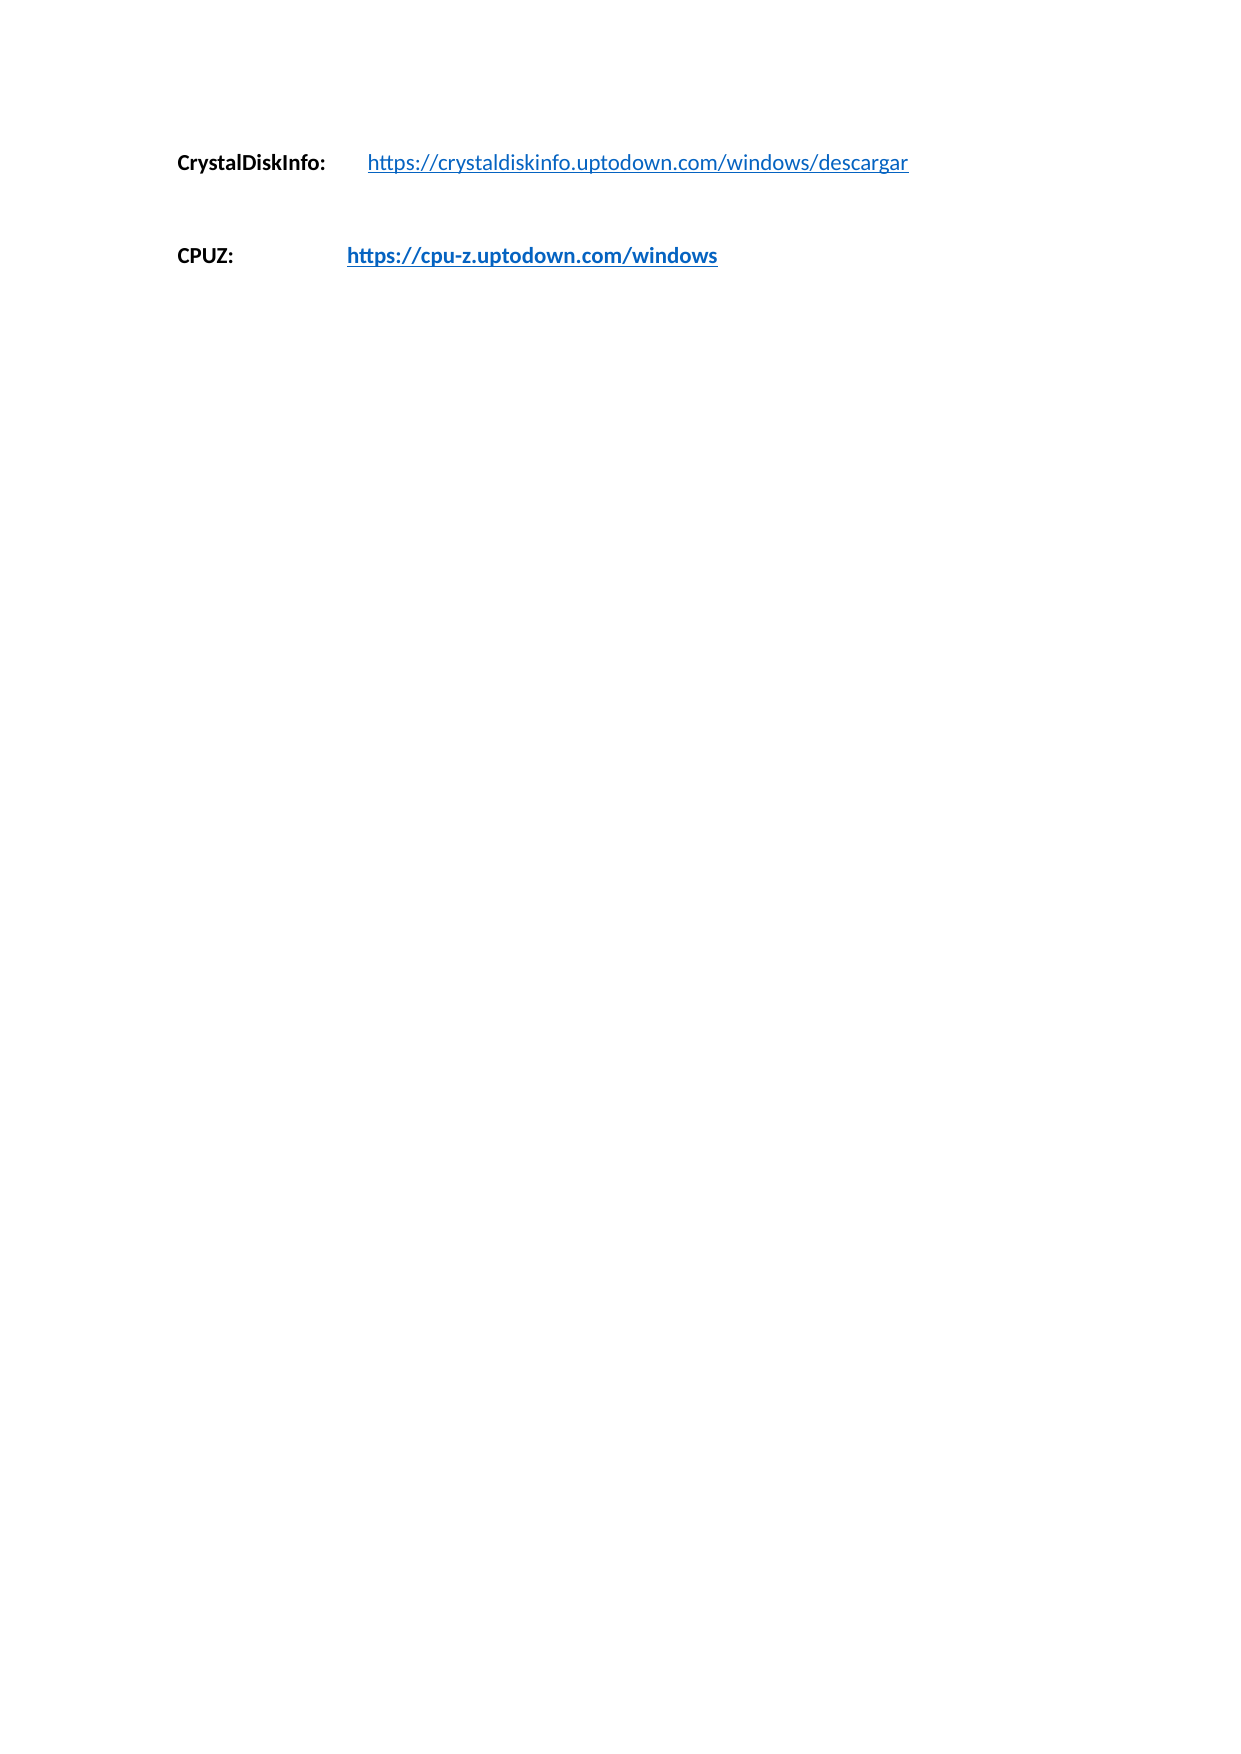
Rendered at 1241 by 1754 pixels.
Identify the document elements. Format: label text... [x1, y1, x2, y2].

text CrystalDiskInfo: https://crystaldiskinfo.uptodown.com/windows/descargar [177, 148, 1063, 176]
text CPUZ: https://cpu-z.uptodown.com/windows [177, 241, 1063, 269]
